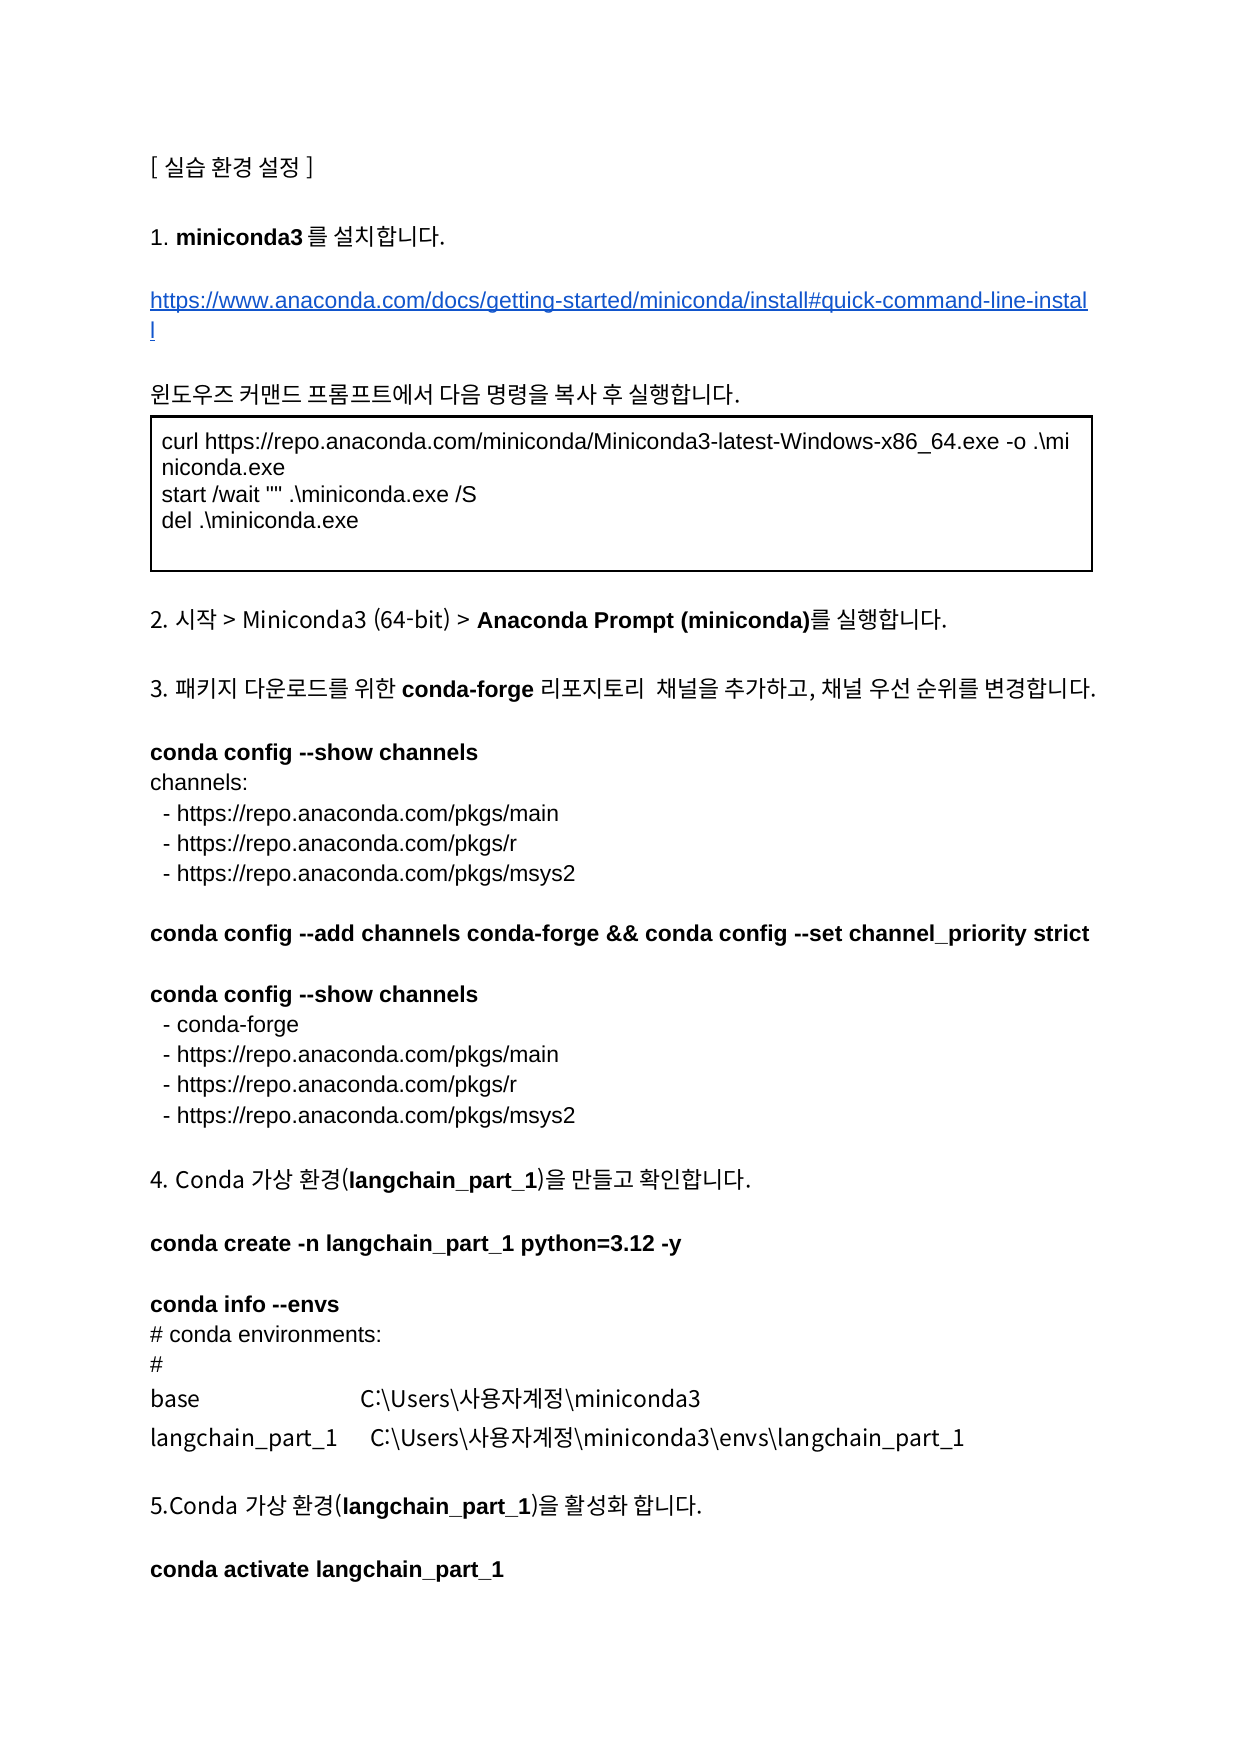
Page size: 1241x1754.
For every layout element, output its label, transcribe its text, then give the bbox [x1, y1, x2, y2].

text base C:\Users\사용자계정\miniconda3 [150, 1381, 1090, 1414]
text 1. miniconda3를 설치합니다. [150, 218, 1090, 252]
text 4. Conda 가상 환경(langchain_part_1)을 만들고 확인합니다. [150, 1162, 1090, 1195]
text # conda environments: [150, 1321, 1090, 1347]
text - https://repo.anaconda.com/pkgs/r [150, 830, 1090, 856]
text conda activate langchain_part_1 [150, 1556, 1090, 1582]
text 3. 패키지 다운로드를 위한 conda-forge 리포지토리 채널을 추가하고, 채널 우선 순위를 변경합니다. [150, 671, 1090, 704]
text conda info --envs [150, 1291, 1090, 1317]
text https://www.anaconda.com/docs/getting-started/miniconda/install#quick-command-line-install [150, 287, 1090, 343]
text 5.Conda 가상 환경(langchain_part_1)을 활성화 합니다. [150, 1488, 1090, 1521]
text # [150, 1351, 1090, 1377]
text - https://repo.anaconda.com/pkgs/msys2 [150, 860, 1090, 886]
table_header curl https://repo.anaconda.com/miniconda/Miniconda3-latest-Windows-x86_64.exe -o .\miniconda.exe start /wait "" .\miniconda.exe /S del .\miniconda.exe [152, 418, 1091, 570]
text conda config --add channels conda-forge && conda config --set channel_priority strict [150, 920, 1090, 947]
text [ 실습 환경 설정 ] [150, 150, 1090, 183]
text - https://repo.anaconda.com/pkgs/r [150, 1071, 1090, 1098]
text langchain_part_1 C:\Users\사용자계정\miniconda3\envs\langchain_part_1 [150, 1419, 1090, 1453]
text conda config --show channels [150, 739, 1090, 765]
text - https://repo.anaconda.com/pkgs/main [150, 1041, 1090, 1067]
text - conda-forge [150, 1011, 1090, 1037]
text - https://repo.anaconda.com/pkgs/main [150, 799, 1090, 826]
text conda create -n langchain_part_1 python=3.12 -y [150, 1230, 1090, 1257]
text - https://repo.anaconda.com/pkgs/msys2 [150, 1102, 1090, 1128]
text channels: [150, 769, 1090, 796]
text 2. 시작 > Miniconda3 (64-bit) > Anaconda Prompt (miniconda)를 실행합니다. [150, 602, 1090, 636]
text conda config --show channels [150, 981, 1090, 1007]
text 윈도우즈 커맨드 프롬프트에서 다음 명령을 복사 후 실행합니다. [150, 377, 1090, 411]
